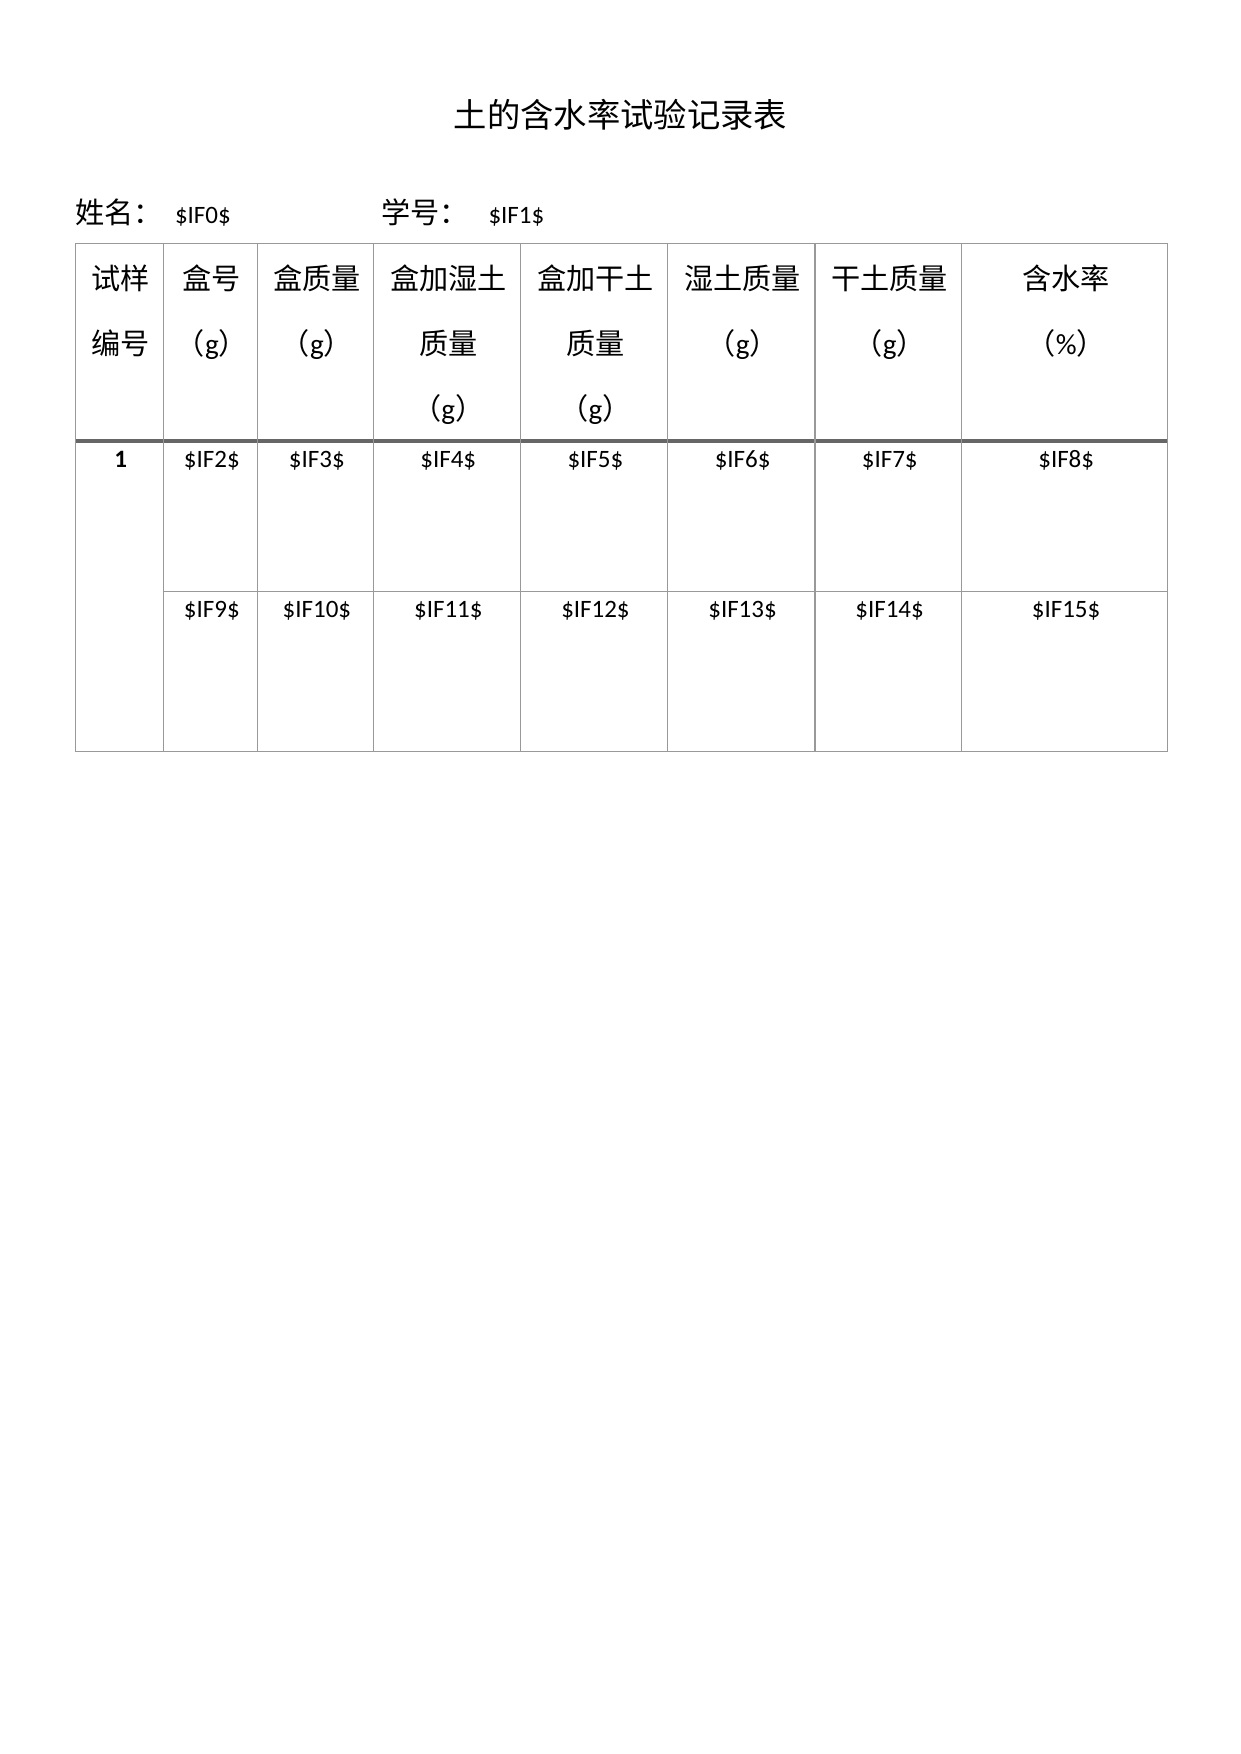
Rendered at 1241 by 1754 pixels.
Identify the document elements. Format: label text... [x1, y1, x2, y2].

table_cell $IF15$ [962, 592, 1167, 751]
table_header 盒加干土质量 （g） [521, 244, 667, 439]
table_cell $IF8$ [962, 443, 1167, 591]
table_header 试样编号 [76, 244, 163, 439]
table_cell $IF4$ [374, 443, 520, 591]
table_cell $IF5$ [521, 443, 667, 591]
table_header 盒加湿土质量（g） [374, 244, 520, 439]
table_cell $IF11$ [374, 592, 520, 751]
table_header 湿土质量 （g） [668, 244, 814, 439]
table_cell $IF9$ [164, 592, 257, 751]
table_cell $IF3$ [258, 443, 373, 591]
table_cell $IF12$ [521, 592, 667, 751]
table_header 盒号 （g） [164, 244, 257, 439]
table_header 含水率 （%） [962, 244, 1167, 439]
table_cell $IF14$ [816, 592, 961, 751]
table_cell 1 [76, 443, 163, 751]
table_header 盒质量 （g） [258, 244, 373, 439]
table_header 干土质量 （g） [816, 244, 961, 439]
table_cell $IF6$ [668, 443, 814, 591]
table_cell $IF7$ [816, 443, 961, 591]
table_cell $IF13$ [668, 592, 814, 751]
text 姓名： $IF0$ 学号： $IF1$ [75, 178, 1167, 243]
table_cell $IF10$ [258, 592, 373, 751]
text 土的含水率试验记录表 [75, 81, 1165, 146]
table_cell $IF2$ [164, 443, 257, 591]
